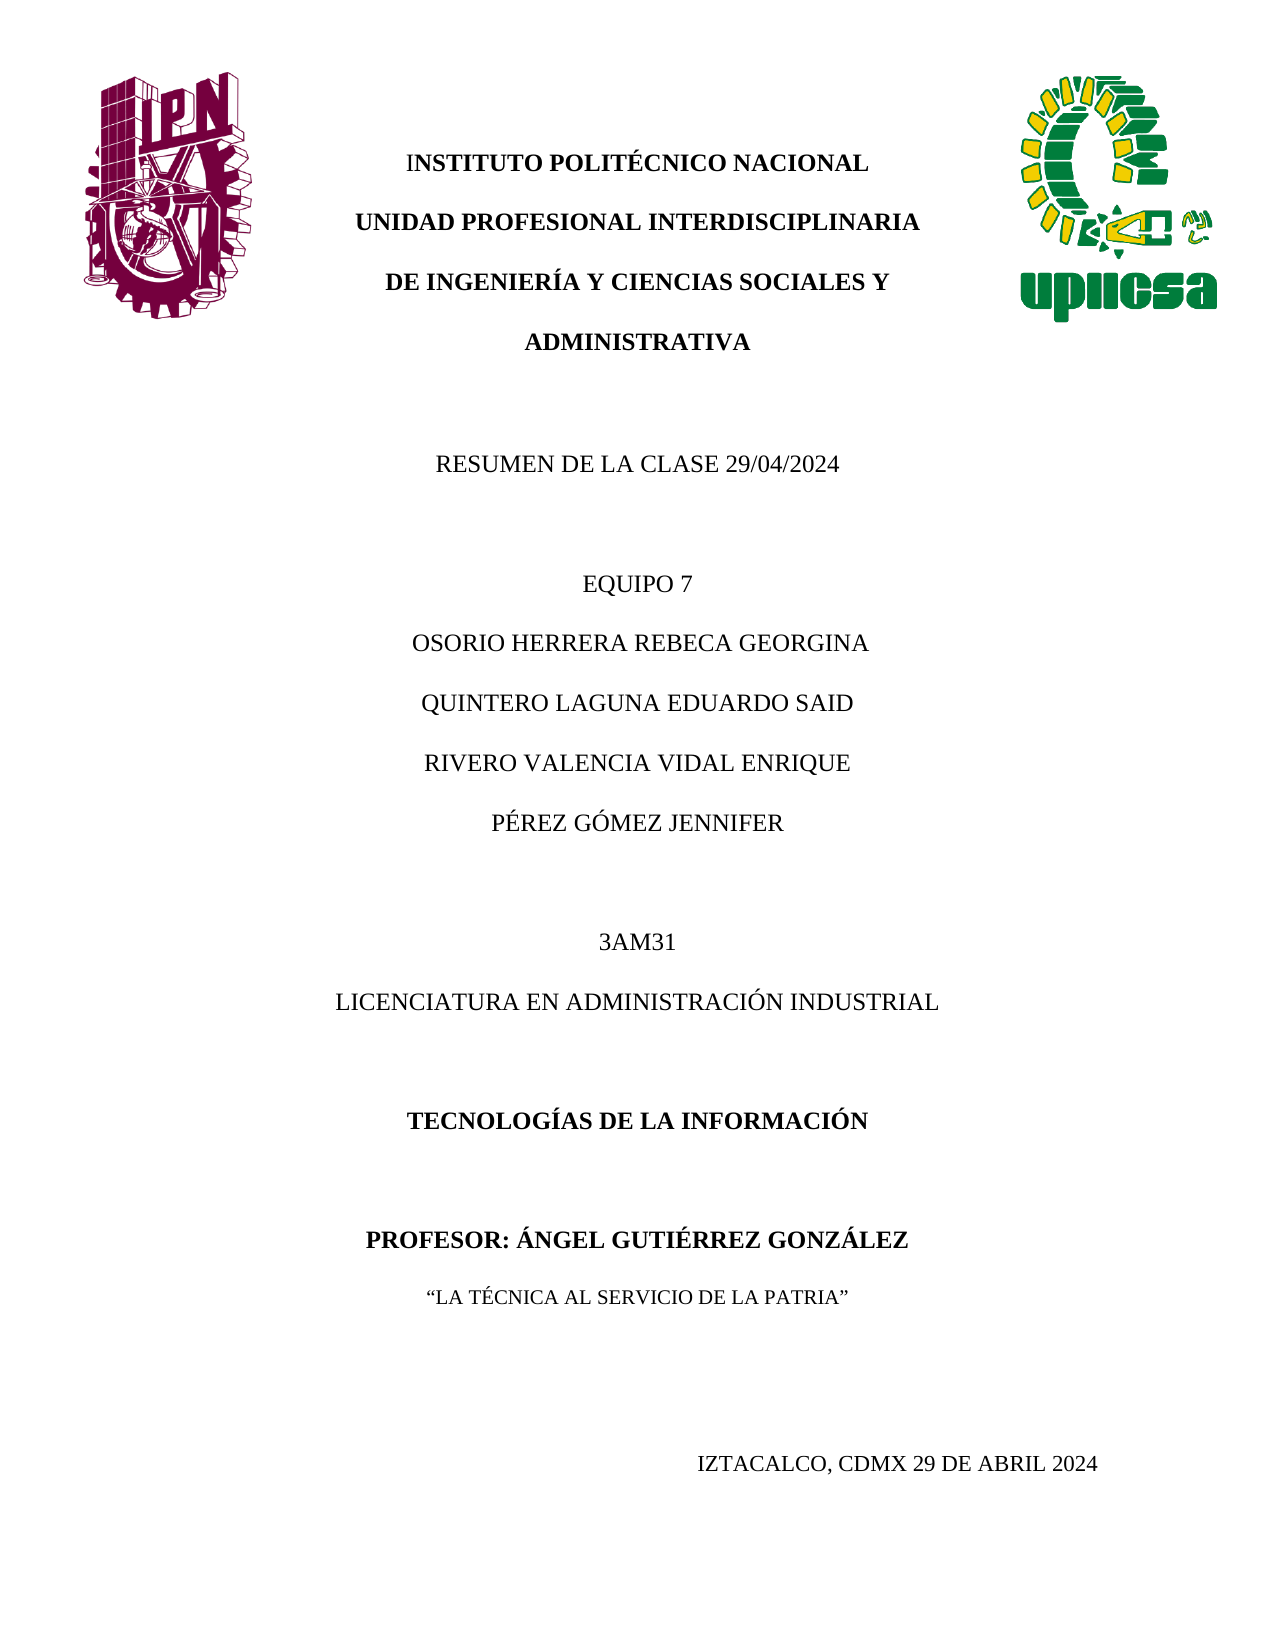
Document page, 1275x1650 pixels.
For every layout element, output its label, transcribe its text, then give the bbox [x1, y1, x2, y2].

picture [34, 53, 307, 345]
text INSTITUTO POLITÉCNICO NACIONAL [307, 148, 1010, 176]
text IZTACALCO, CDMX 29 DE ABRIL 2024 [177, 1450, 1098, 1476]
text TECNOLOGÍAS DE LA INFORMACIÓN [177, 1106, 1098, 1134]
text ADMINISTRATIVA [177, 327, 1098, 356]
text QUINTERO LAGUNA EDUARDO SAID [177, 688, 1098, 717]
text “LA TÉCNICA AL SERVICIO DE LA PATRIA” [177, 1285, 1098, 1309]
picture [1010, 70, 1223, 325]
text EQUIPO 7 [177, 569, 1098, 597]
text RESUMEN DE LA CLASE 29/04/2024 [177, 449, 1098, 478]
text RIVERO VALENCIA VIDAL ENRIQUE [177, 748, 1098, 777]
text 3AM31 [177, 927, 1098, 956]
text LICENCIATURA EN ADMINISTRACIÓN INDUSTRIAL [177, 987, 1098, 1016]
text PROFESOR: ÁNGEL GUTIÉRREZ GONZÁLEZ [177, 1225, 1098, 1254]
text DE INGENIERÍA Y CIENCIAS SOCIALES Y [307, 267, 1010, 296]
text PÉREZ GÓMEZ JENNIFER [177, 808, 1098, 837]
text UNIDAD PROFESIONAL INTERDISCIPLINARIA [307, 207, 1010, 236]
text OSORIO HERRERA REBECA GEORGINA [177, 628, 1098, 657]
